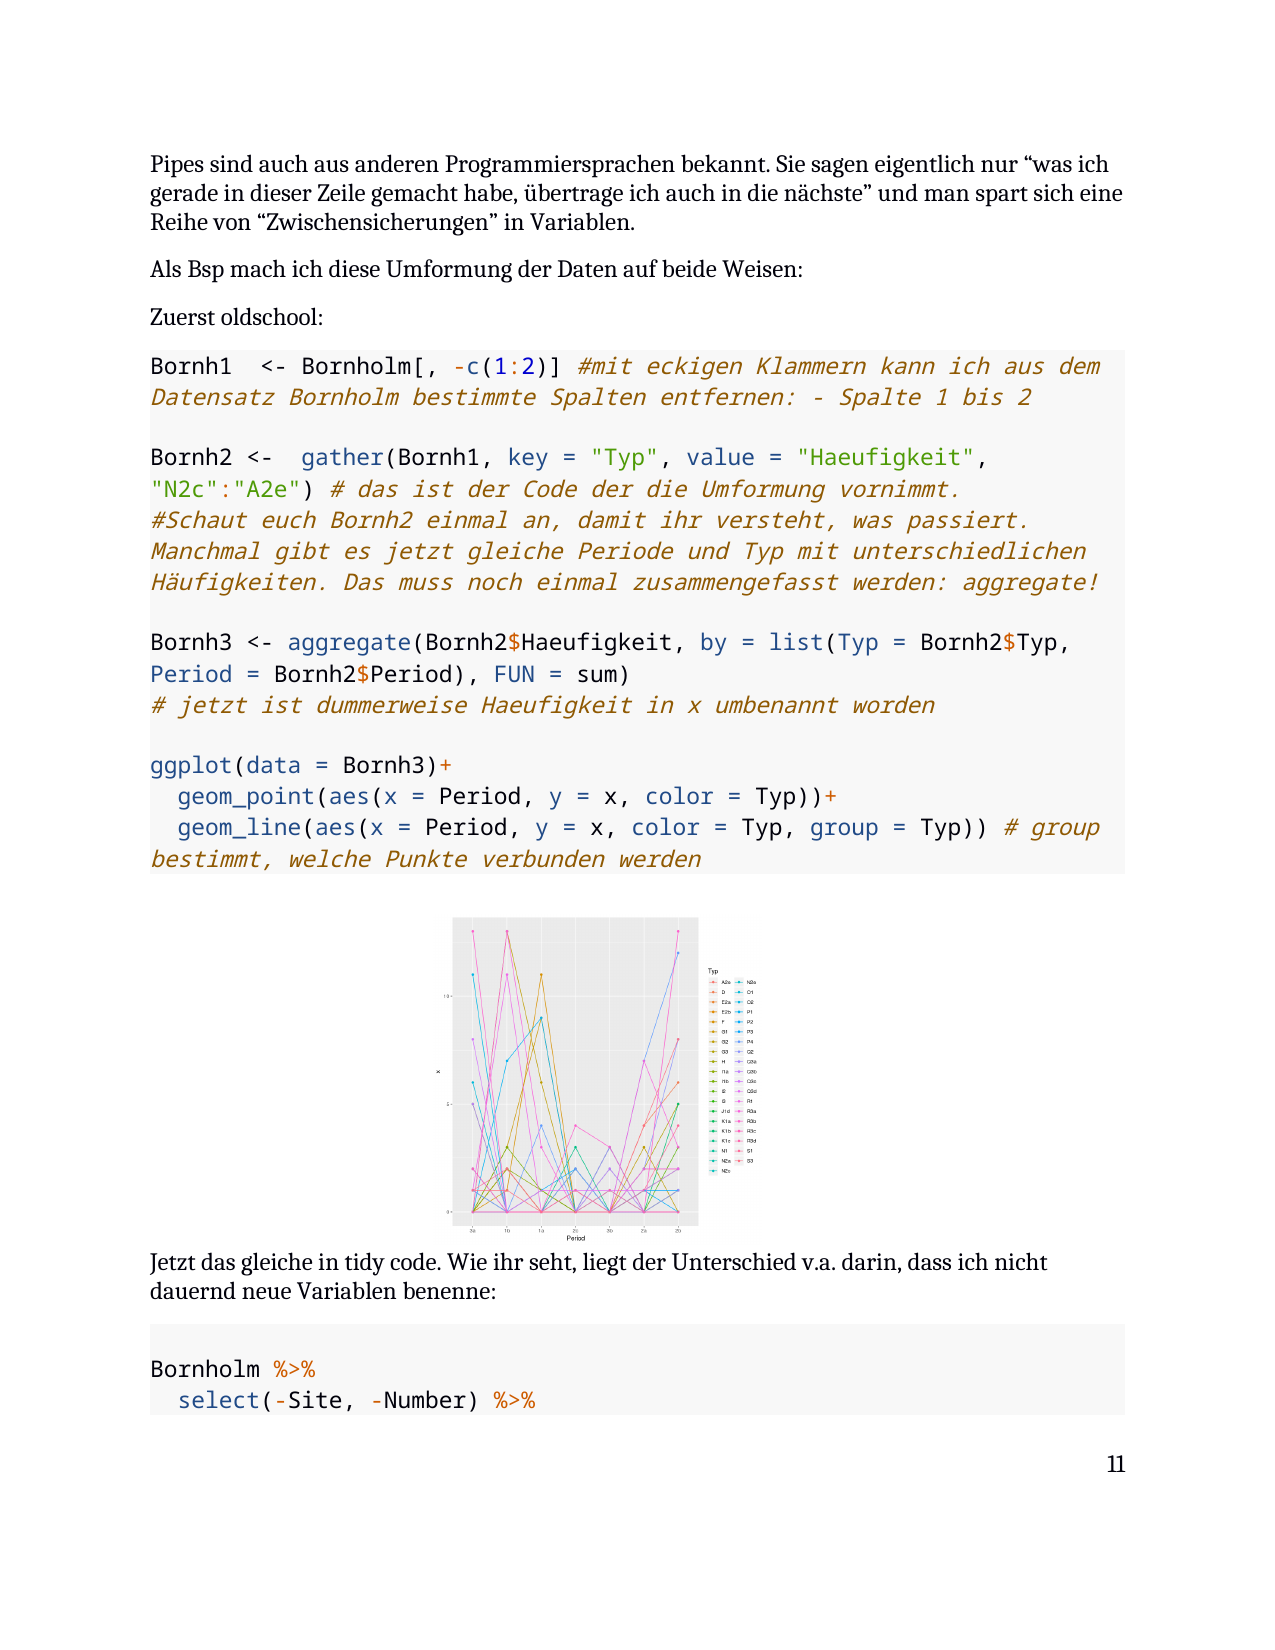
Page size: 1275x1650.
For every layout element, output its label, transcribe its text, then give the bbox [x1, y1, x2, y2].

text Als Bsp mach ich diese Umformung der Daten auf beide Weisen: [150, 255, 1125, 284]
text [150, 1324, 1125, 1415]
text Zuerst oldschool: [150, 302, 1125, 331]
text Pipes sind auch aus anderen Programmiersprachen bekannt. Sie sagen eigentlich nur “was ich gerade in dieser Zeile gemacht habe, übertrage ich auch in die nächste” und man spart sich eine Reihe von “Zwischensicherungen” in Variablen. [150, 150, 1125, 236]
picture [432, 914, 763, 1245]
text Jetzt das gleiche in tidy code. Wie ihr seht, liegt der Unterschied v.a. darin, dass ich nicht dauernd neue Variablen benenne: [150, 1248, 1125, 1305]
text Bornh1 <- Bornholm[, -c(1:2)] #mit eckigen Klammern kann ich aus dem Datensatz Bornholm bestimmte Spalten entfernen: - Spalte 1 bis 2 Bornh2 <- gather(Bornh1, key = "Typ", value = "Haeufigkeit", "N2c":"A2e") # das ist der Code der die Umformung vornimmt. #Schaut euch Bornh2 einmal an, damit ihr versteht, was passiert. Manchmal gibt es jetzt gleiche Periode und Typ mit unterschiedlichen Häufigkeiten. Das muss noch einmal zusammengefasst werden: aggregate! Bornh3 <- aggregate(Bornh2$Haeufigkeit, by = list(Typ = Bornh2$Typ, Period = Bornh2$Period), FUN = sum) # jetzt ist dummerweise Haeufigkeit in x umbenannt worden ggplot(data = Bornh3)+ geom_point(aes(x = Period, y = x, color = Typ))+ geom_line(aes(x = Period, y = x, color = Typ, group = Typ)) # group bestimmt, welche Punkte verbunden werden [150, 350, 1125, 874]
